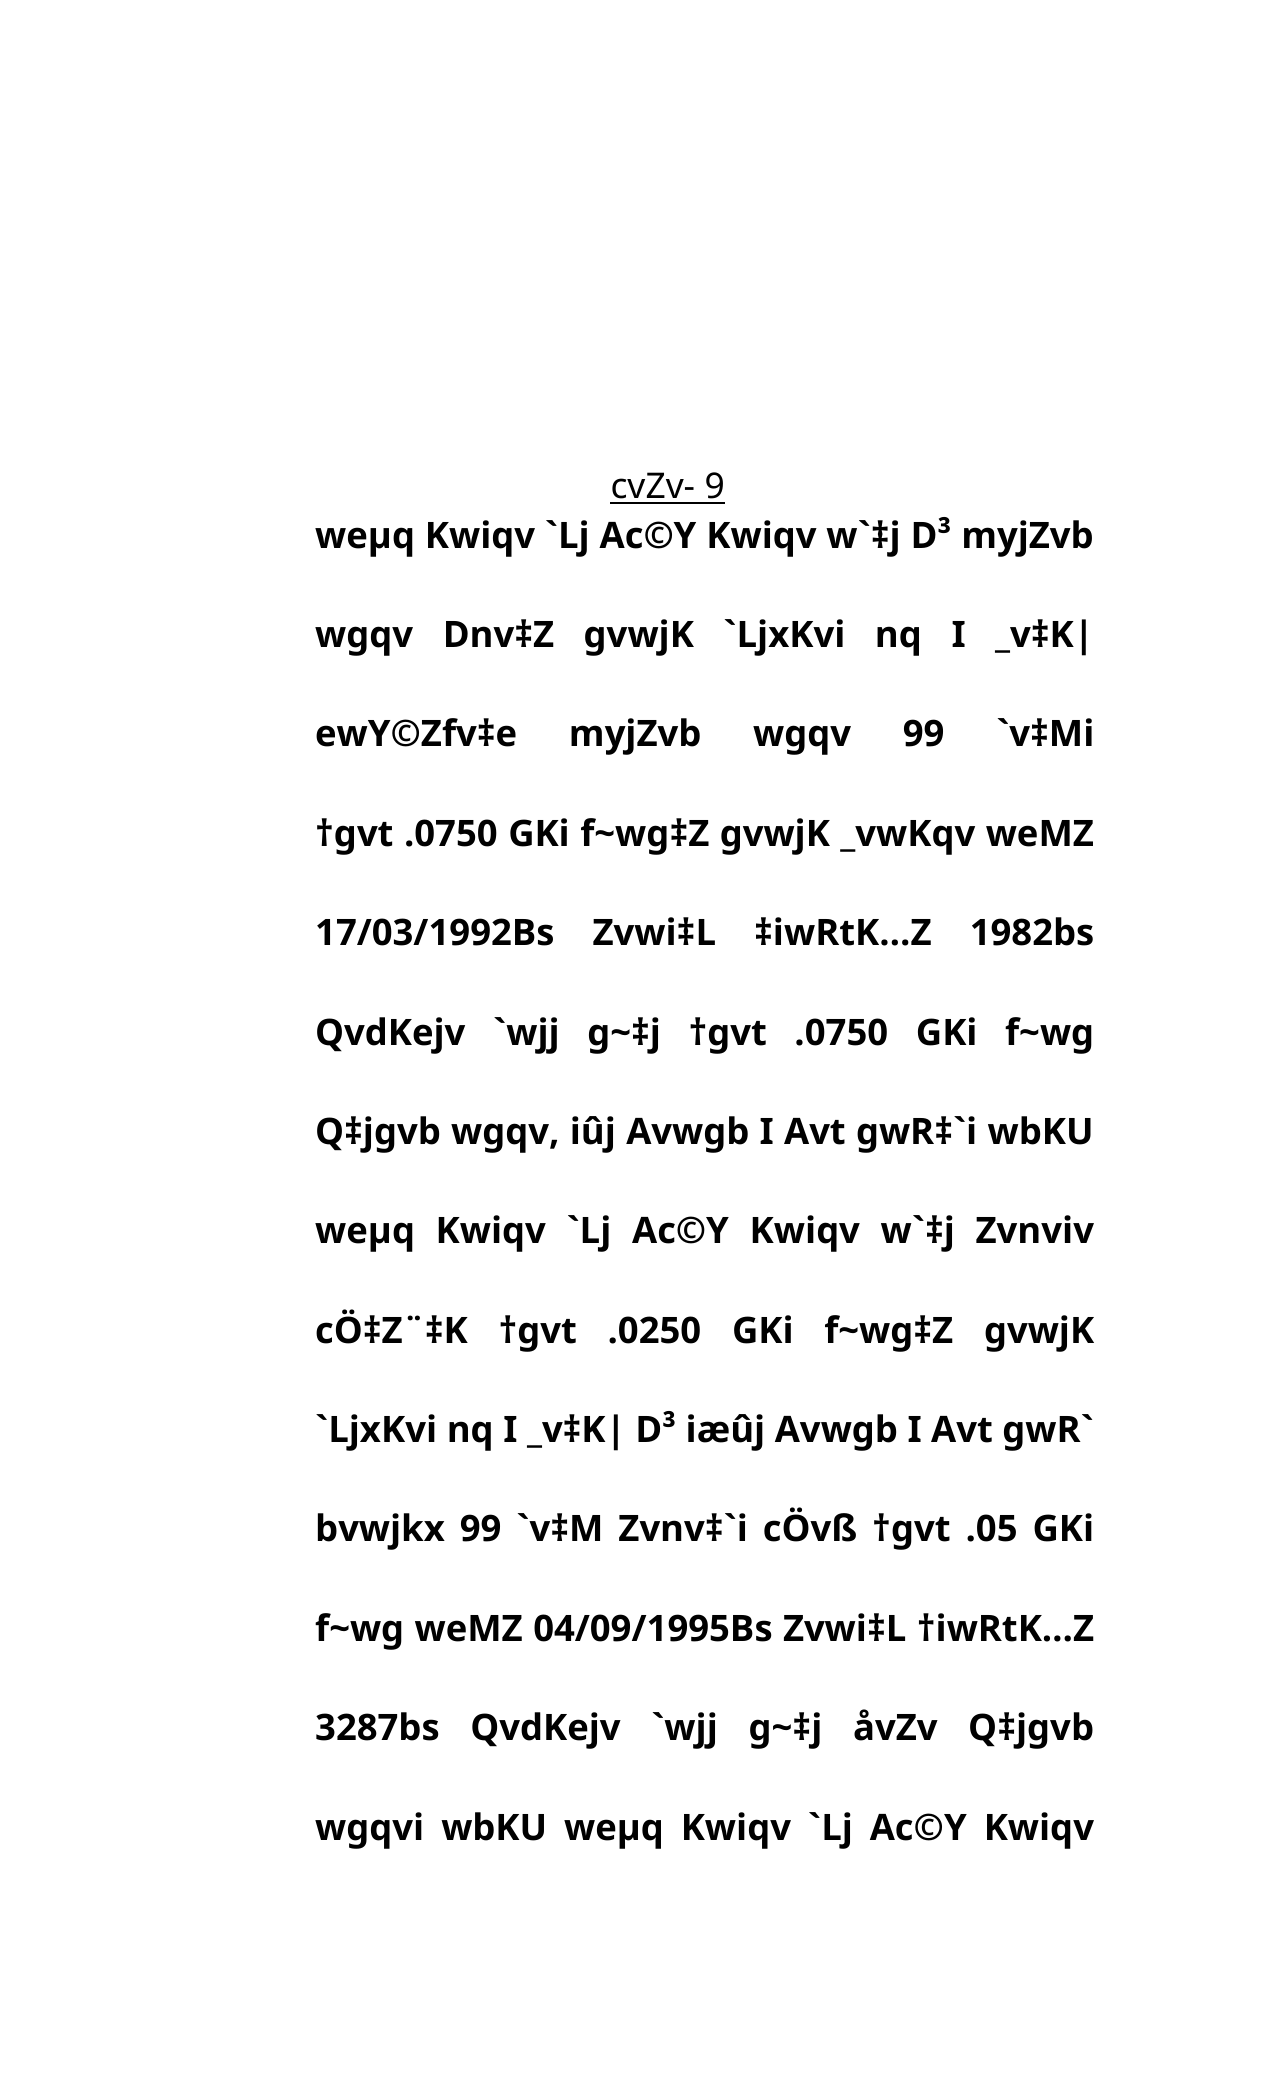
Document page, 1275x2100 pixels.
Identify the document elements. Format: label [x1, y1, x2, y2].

list [277, 509, 1095, 1851]
